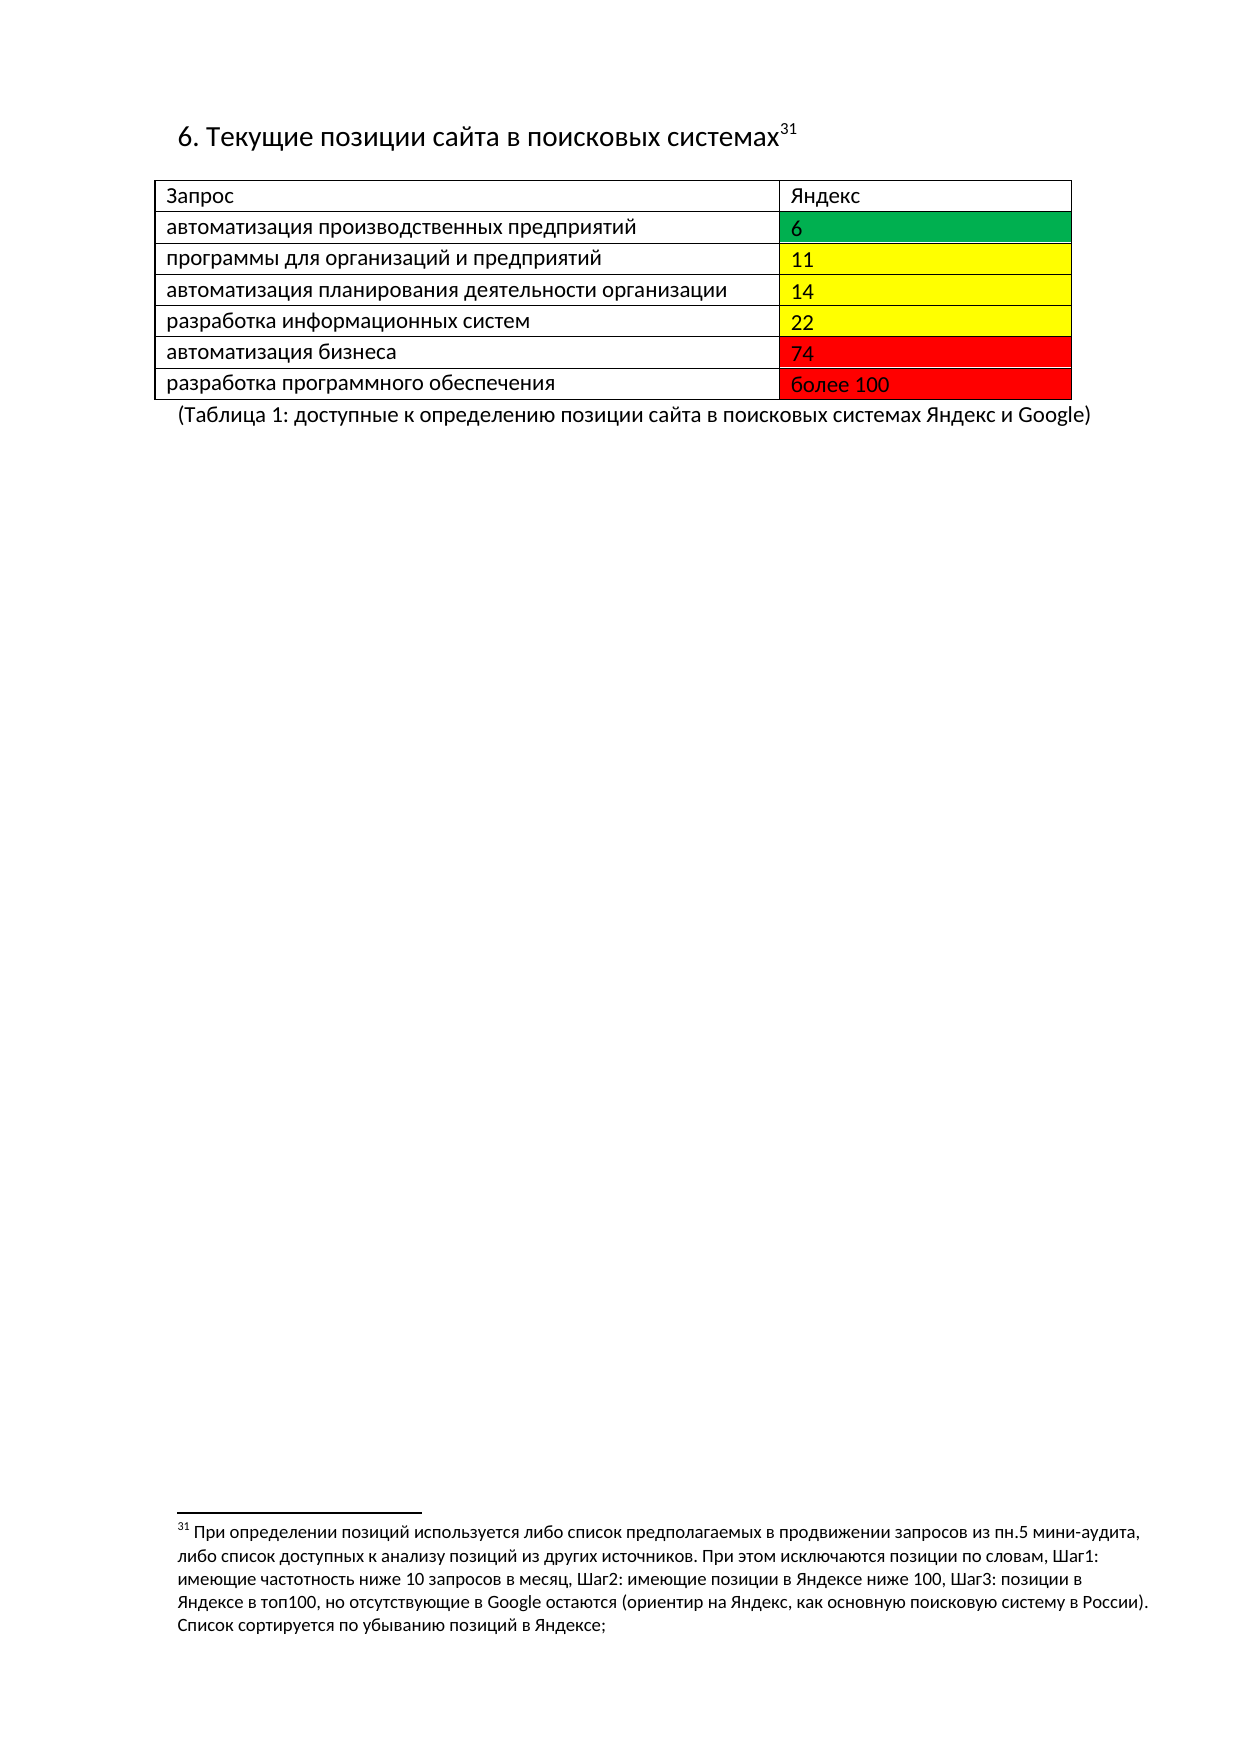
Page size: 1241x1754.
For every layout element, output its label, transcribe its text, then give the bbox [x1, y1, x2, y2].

table_cell автоматизация планирования деятельности организации [156, 275, 779, 305]
table_cell 74 [780, 337, 1071, 367]
table_cell 11 [780, 244, 1071, 274]
table_cell программы для организаций и предприятий [156, 244, 779, 274]
table_header Яндекс [780, 181, 1071, 211]
table_cell разработка информационных систем [156, 306, 779, 336]
table_cell разработка программного обеспечения [156, 369, 779, 399]
table_cell автоматизация производственных предприятий [156, 212, 779, 242]
table_cell 14 [780, 275, 1071, 305]
table_cell 22 [780, 306, 1071, 336]
text (Таблица 1: доступные к определению позиции сайта в поисковых системах Яндекс и Google) [177, 400, 1152, 428]
text 6. Текущие позиции сайта в поисковых системах [177, 118, 1152, 154]
table_header Запрос [156, 181, 779, 211]
table_cell более 100 [780, 369, 1071, 399]
table_cell 6 [780, 212, 1071, 242]
table_cell автоматизация бизнеса [156, 337, 779, 367]
